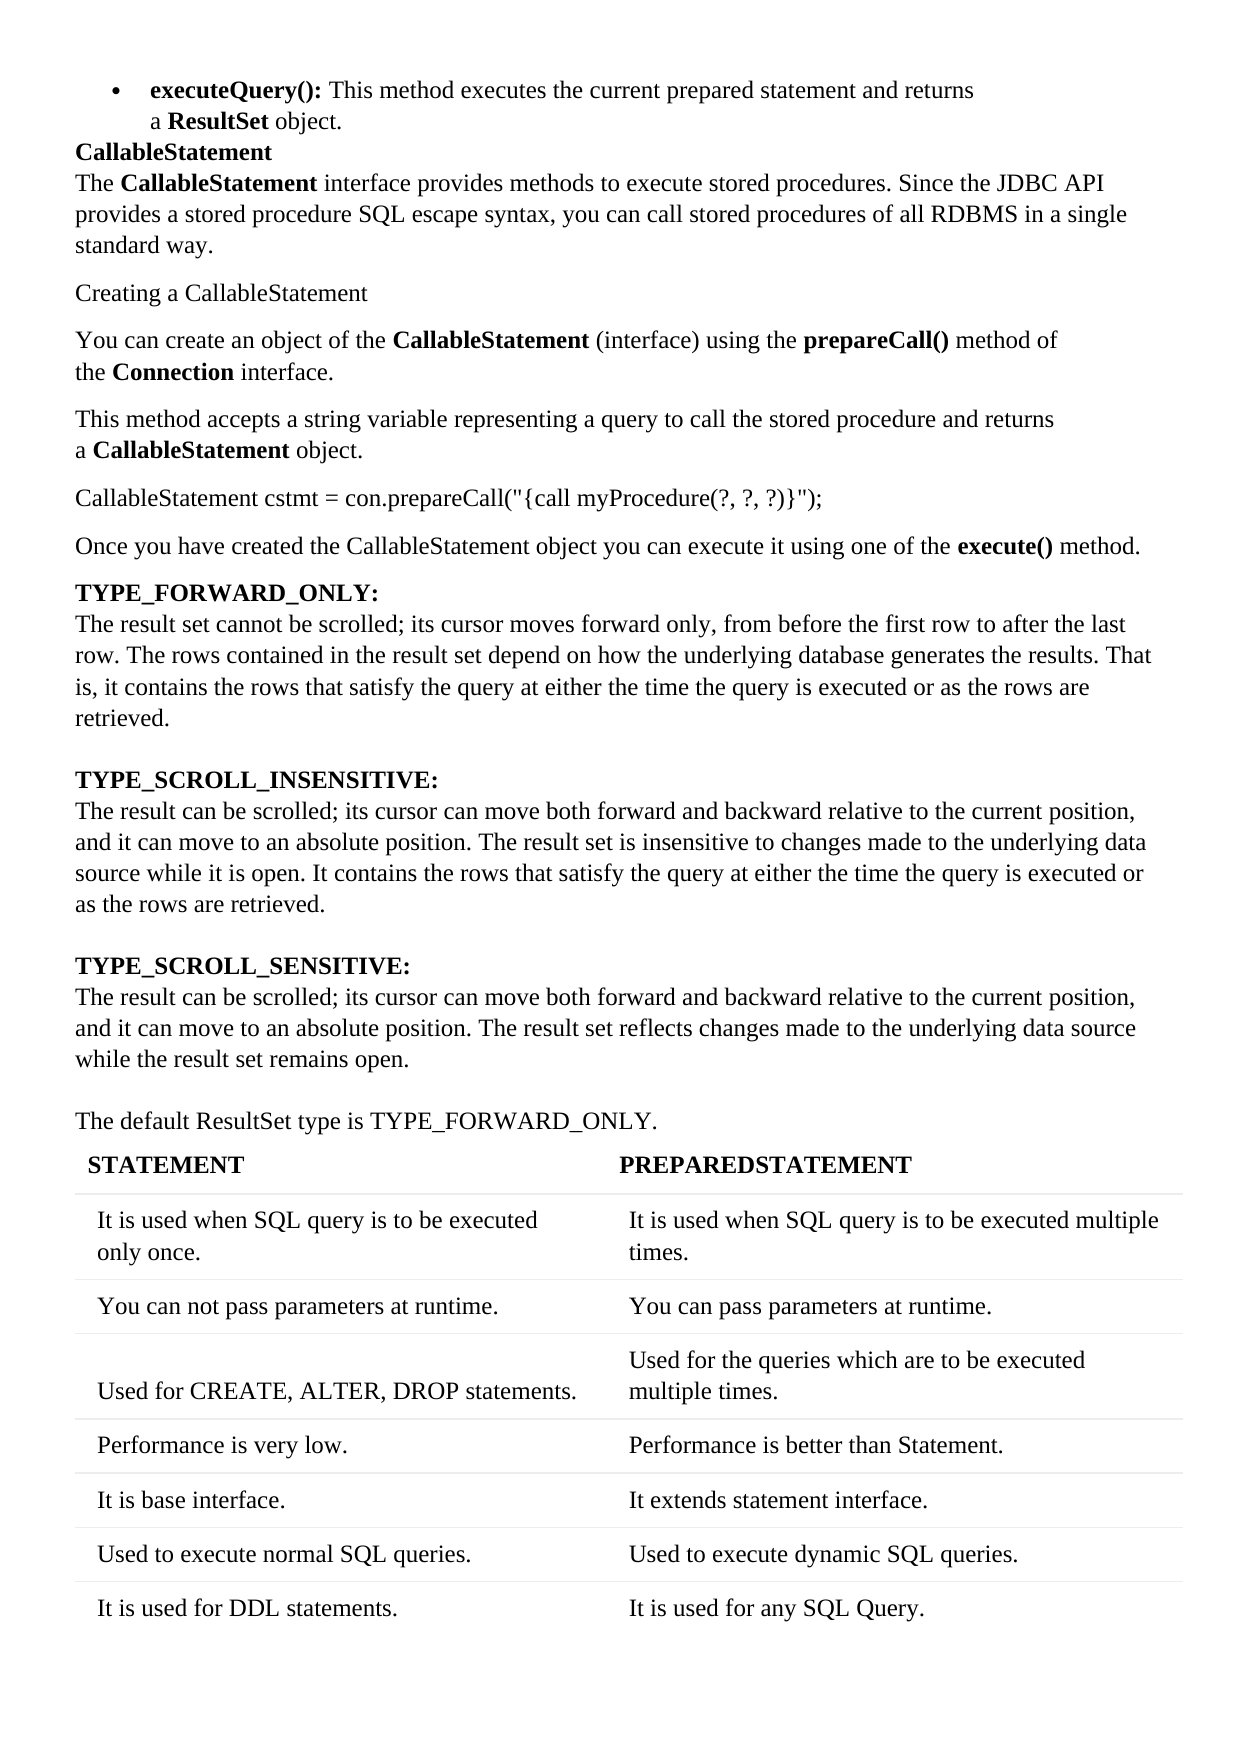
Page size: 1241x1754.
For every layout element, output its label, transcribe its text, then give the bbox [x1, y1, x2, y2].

table_cell Performance is very low. [75, 1420, 607, 1472]
table_cell It is used for DDL statements. [75, 1582, 607, 1635]
text TYPE_FORWARD_ONLY: The result set cannot be scrolled; its cursor moves forward only, from before the first row to after the last row. The rows contained in the result set depend on how the underlying database generates the results. That is, it contains the rows that satisfy the query at either the time the query is executed or as the rows are retrieved. TYPE_SCROLL_INSENSITIVE: The result can be scrolled; its cursor can move both forward and backward relative to the current position, and it can move to an absolute position. The result set is insensitive to changes made to the underlying data source while it is open. It contains the rows that satisfy the query at either the time the query is executed or as the rows are retrieved. [75, 578, 1165, 918]
list executeQuery(): This method executes the current prepared statement and returns a ResultSet object. [112, 75, 1165, 135]
text The CallableStatement interface provides methods to execute stored procedures. Since the JDBC API provides a stored procedure SQL escape syntax, you can call stored procedures of all RDBMS in a single standard way. [75, 168, 1165, 259]
table_cell It is used for any SQL Query. [607, 1582, 1182, 1635]
table_cell It is used when SQL query is to be executed multiple times. [607, 1195, 1182, 1278]
table_cell Performance is better than Statement. [607, 1420, 1182, 1472]
table_cell It is used when SQL query is to be executed only once. [75, 1195, 607, 1278]
text TYPE_SCROLL_SENSITIVE: The result can be scrolled; its cursor can move both forward and backward relative to the current position, and it can move to an absolute position. The result set reflects changes made to the underlying data source while the result set remains open. The default ResultSet type is TYPE_FORWARD_ONLY. [75, 920, 1165, 1135]
table_cell It is base interface. [75, 1474, 607, 1527]
text Once you have created the CallableStatement object you can execute it using one of the execute() method. [75, 531, 1165, 559]
table_cell It extends statement interface. [607, 1474, 1182, 1527]
table_cell Used for CREATE, ALTER, DROP statements. [75, 1334, 607, 1418]
text This method accepts a string variable representing a query to call the stored procedure and returns a CallableStatement object. [75, 404, 1165, 464]
table_cell Used to execute dynamic SQL queries. [607, 1528, 1182, 1581]
text CallableStatement cstmt = con.prepareCall("{call myProcedure(?, ?, ?)}"); [75, 483, 1165, 512]
table_header PREPAREDSTATEMENT [607, 1137, 1182, 1193]
table_header STATEMENT [75, 1137, 607, 1193]
text You can create an object of the CallableStatement (interface) using the prepareCall() method of the Connection interface. [75, 326, 1165, 385]
table_cell Used for the queries which are to be executed multiple times. [607, 1334, 1182, 1418]
text Creating a CallableStatement [75, 278, 1165, 307]
text CallableStatement [75, 137, 1165, 166]
table_cell You can pass parameters at runtime. [607, 1280, 1182, 1333]
table_cell Used to execute normal SQL queries. [75, 1528, 607, 1581]
table_cell You can not pass parameters at runtime. [75, 1280, 607, 1333]
